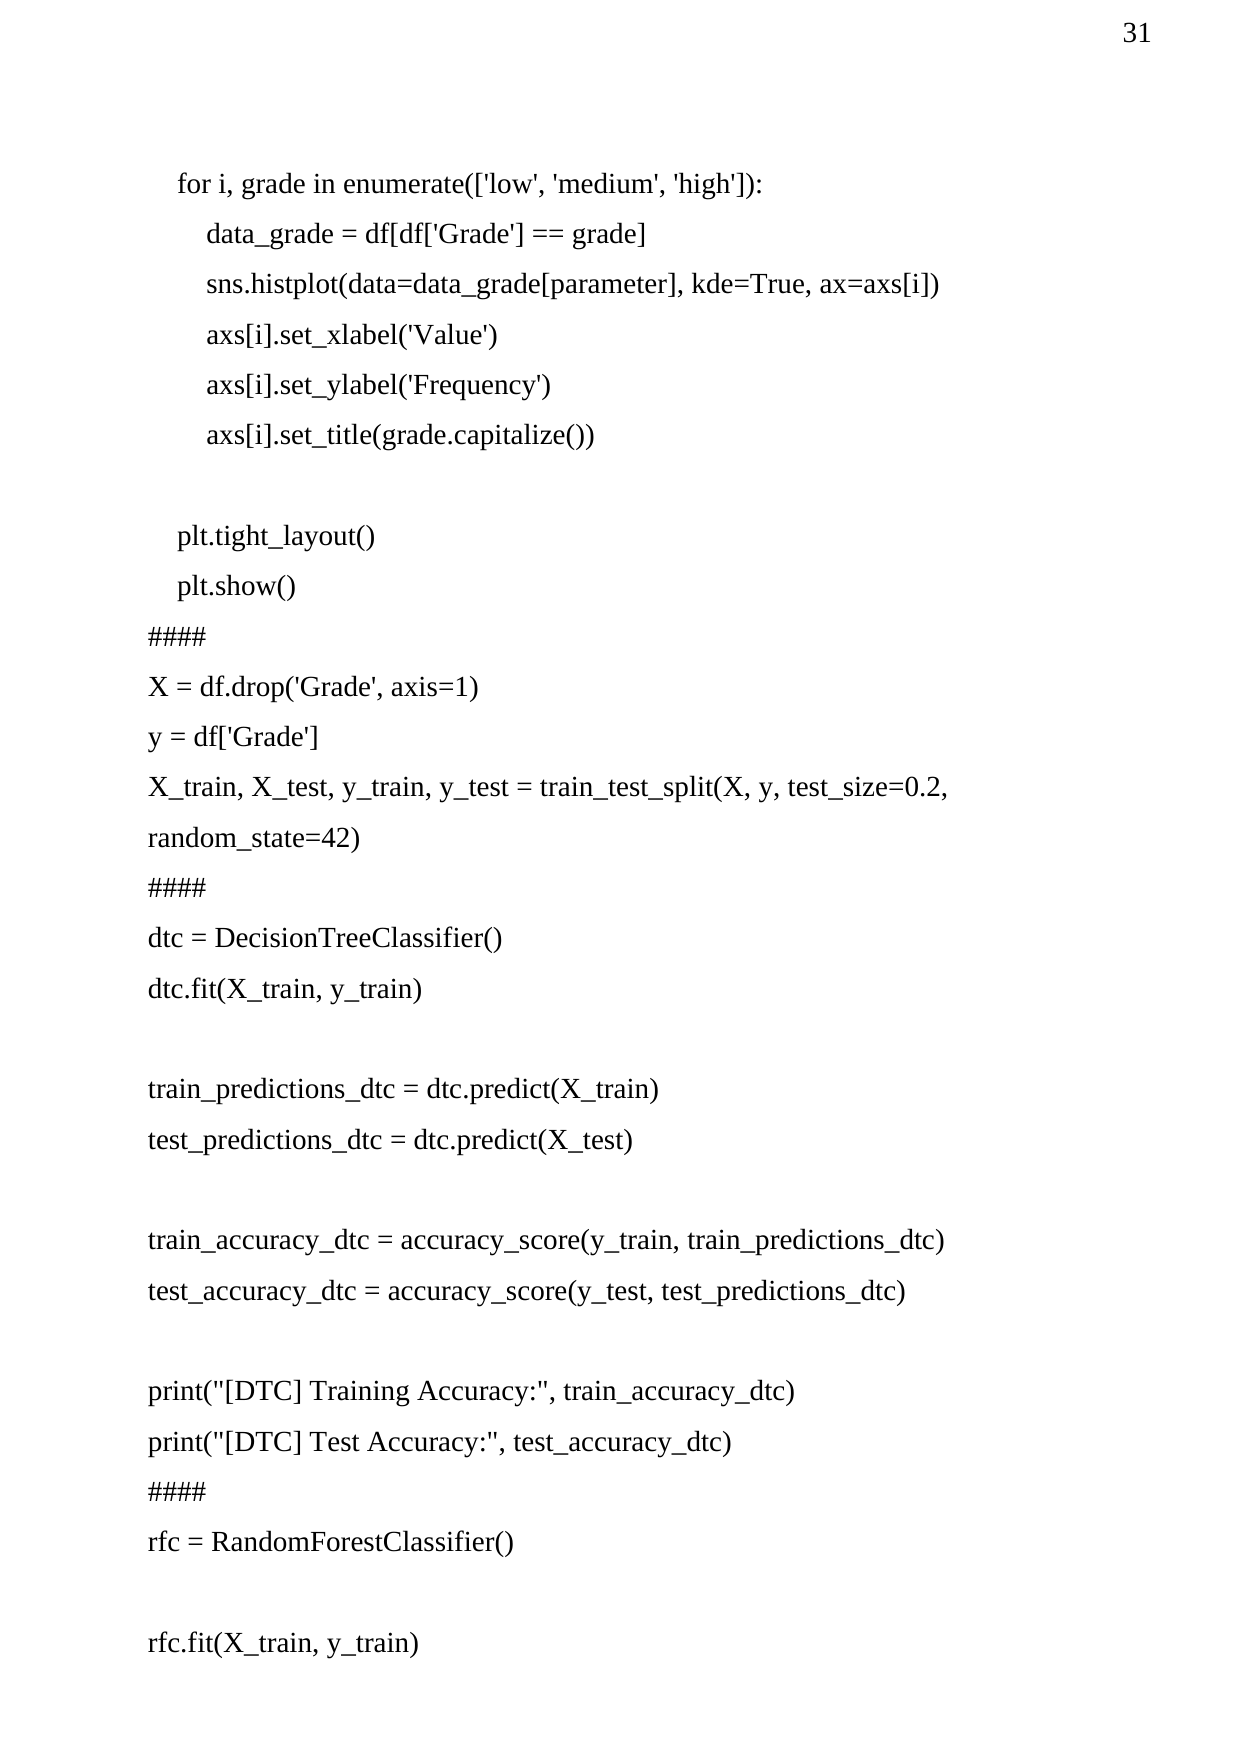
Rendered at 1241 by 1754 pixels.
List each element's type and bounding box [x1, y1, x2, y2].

text [148, 116, 1152, 1658]
